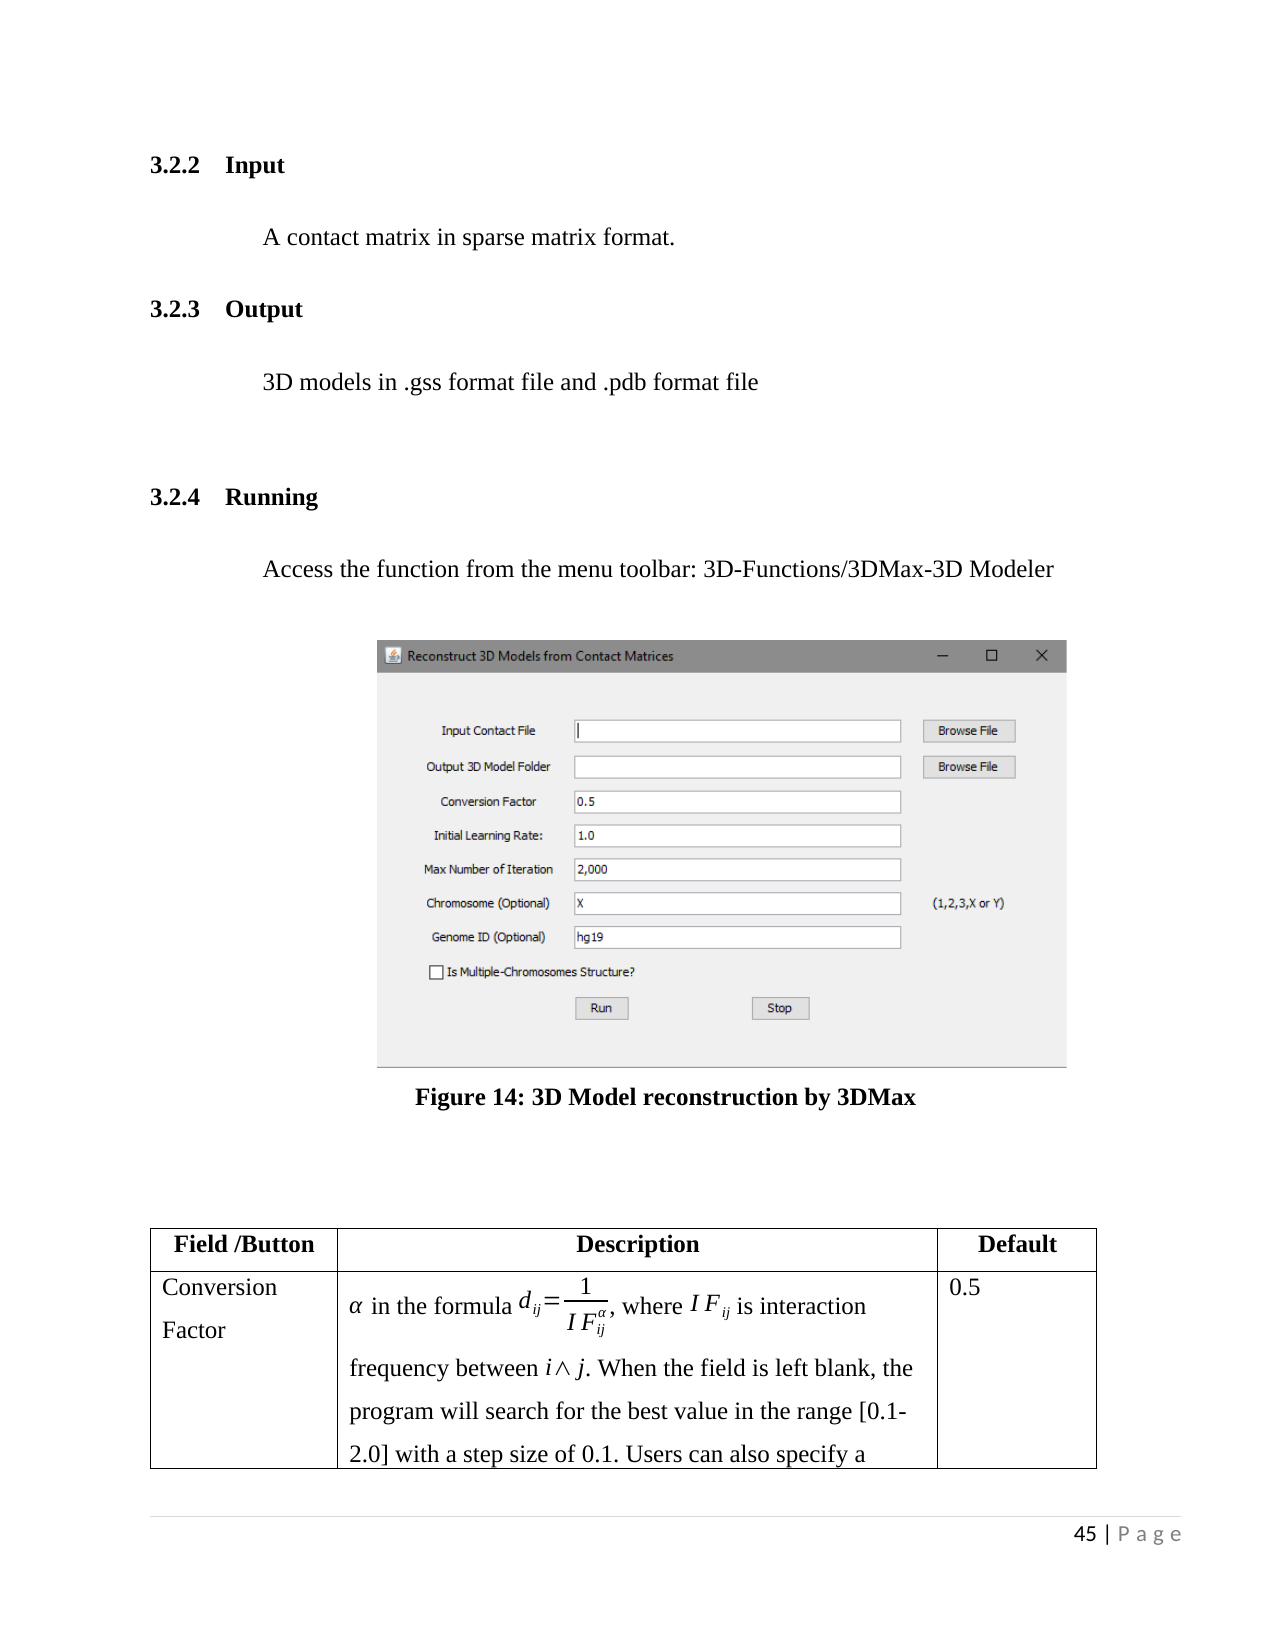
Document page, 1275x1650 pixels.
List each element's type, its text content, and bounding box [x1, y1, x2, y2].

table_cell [338, 1272, 937, 1468]
table_header Field /Button [151, 1229, 337, 1271]
subtitle Input [150, 150, 1181, 179]
list Access the function from the menu toolbar: 3D-Functions/3DMax-3D Modeler [262, 554, 1181, 583]
text Figure 14: 3D Model reconstruction by 3DMax [150, 1082, 1181, 1111]
subtitle Output [150, 294, 1181, 323]
table_header Description [338, 1229, 937, 1271]
list 3D models in .gss format file and .pdb format file [262, 367, 1181, 396]
list A contact matrix in sparse matrix format. [262, 222, 1181, 251]
table_cell 0.5 [938, 1272, 1096, 1468]
table_cell Conversion Factor [151, 1272, 337, 1468]
picture [377, 640, 1067, 1068]
table_header Default [938, 1229, 1096, 1271]
subtitle Running [150, 482, 1181, 511]
